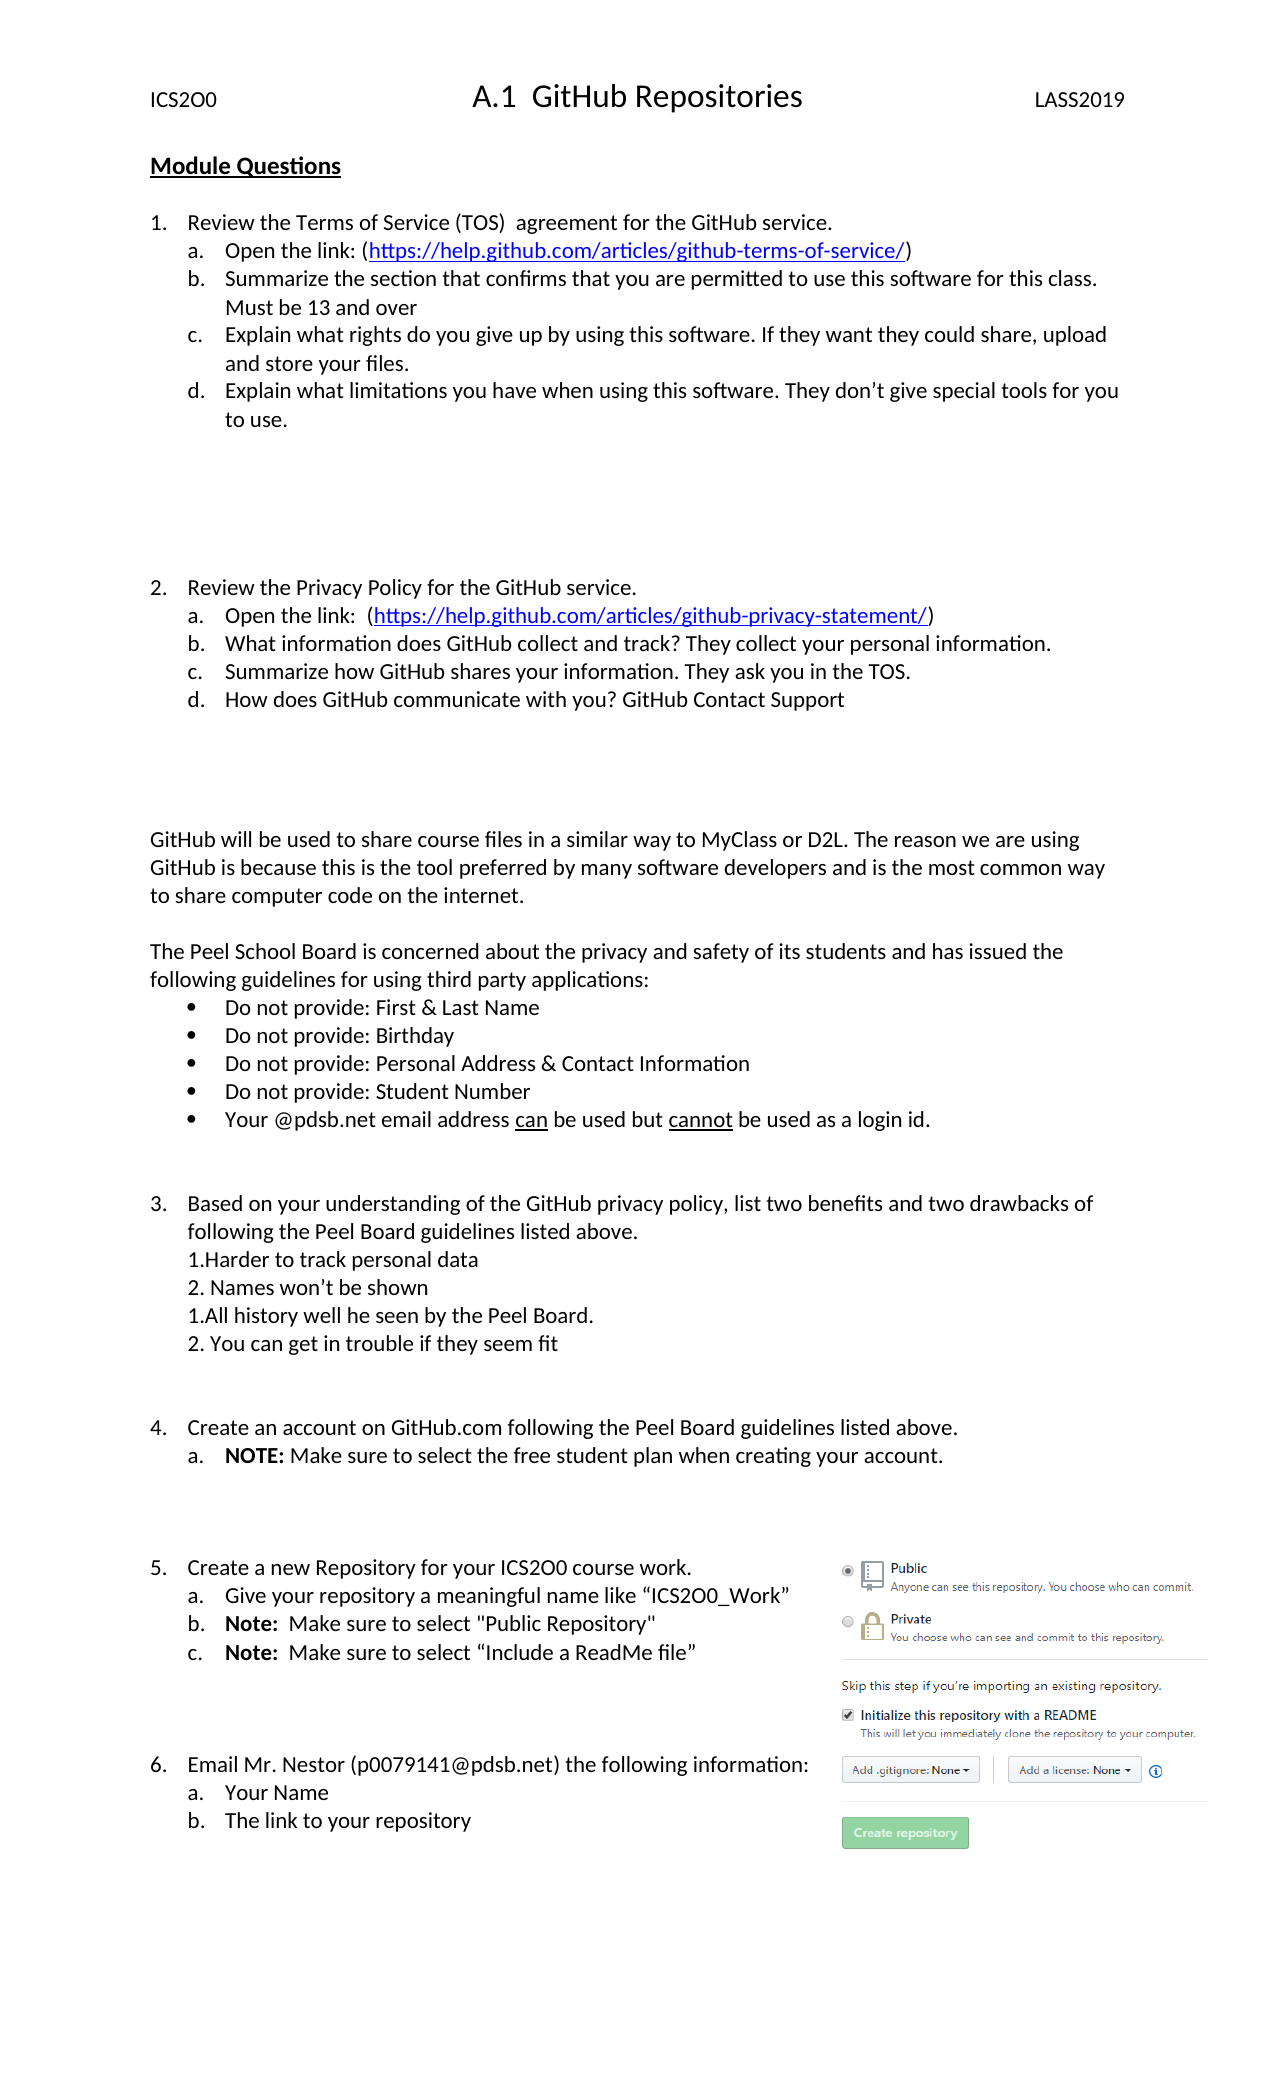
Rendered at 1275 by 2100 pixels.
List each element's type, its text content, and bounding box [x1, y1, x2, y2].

text GitHub will be used to share course files in a similar way to MyClass or D2L. The reason we are using GitHub is because this is the tool preferred by many software developers and is the most common way to share computer code on the internet. [150, 825, 1125, 909]
list Explain what rights do you give up by using this software. If they want they could share, upload and store your files. [187, 321, 1125, 377]
list The link to your repository [187, 1806, 823, 1834]
list Do not provide: Birthday [187, 1021, 1125, 1049]
list Your @pdsb.net email address can be used but cannot be used as a login id. [187, 1105, 1125, 1133]
list Do not provide: Personal Address & Contact Information [187, 1049, 1125, 1077]
list Note: Make sure to select "Public Repository" [187, 1609, 823, 1638]
picture [823, 1543, 1208, 1866]
text 2. Names won’t be shown [187, 1273, 1125, 1301]
text 1.Harder to track personal data [187, 1245, 1125, 1273]
list Summarize how GitHub shares your information. They ask you in the TOS. [187, 657, 1125, 685]
text The Peel School Board is concerned about the privacy and safety of its students and has issued the following guidelines for using third party applications: [150, 937, 1125, 993]
list Summarize the section that confirms that you are permitted to use this software for this class. Must be 13 and over [187, 264, 1125, 321]
list What information does GitHub collect and track? They collect your personal information. [187, 629, 1125, 657]
list Open the link: (https://help.github.com/articles/github-terms-of-service/) [187, 237, 1125, 264]
list How does GitHub communicate with you? GitHub Contact Support [187, 685, 1125, 741]
list Email Mr. Nestor (p0079141@pdsb.net) the following information: [150, 1750, 823, 1778]
list Do not provide: Student Number [187, 1077, 1125, 1105]
text 2. You can get in trouble if they seem fit [187, 1329, 1125, 1357]
list Based on your understanding of the GitHub privacy policy, list two benefits and two drawbacks of following the Peel Board guidelines listed above. [150, 1189, 1125, 1245]
list Give your repository a meaningful name like “ICS2O0_Work” [187, 1582, 823, 1609]
list Do not provide: First & Last Name [187, 993, 1125, 1021]
list Explain what limitations you have when using this software. They don’t give special tools for you to use. [187, 377, 1125, 433]
text Module Questions [150, 150, 1125, 181]
list NOTE: Make sure to select the free student plan when creating your account. [187, 1441, 1125, 1469]
list Open the link: (https://help.github.com/articles/github-privacy-statement/) [187, 601, 1125, 629]
list Create an account on GitHub.com following the Peel Board guidelines listed above. [150, 1413, 1125, 1441]
list Review the Privacy Policy for the GitHub service. [150, 573, 1125, 601]
list Review the Terms of Service (TOS) agreement for the GitHub service. [150, 208, 1125, 237]
list Your Name [187, 1778, 823, 1806]
text 1.All history well he seen by the Peel Board. [187, 1301, 1125, 1329]
list Create a new Repository for your ICS2O0 course work. [150, 1553, 823, 1582]
list Note: Make sure to select “Include a ReadMe file” [187, 1638, 823, 1666]
